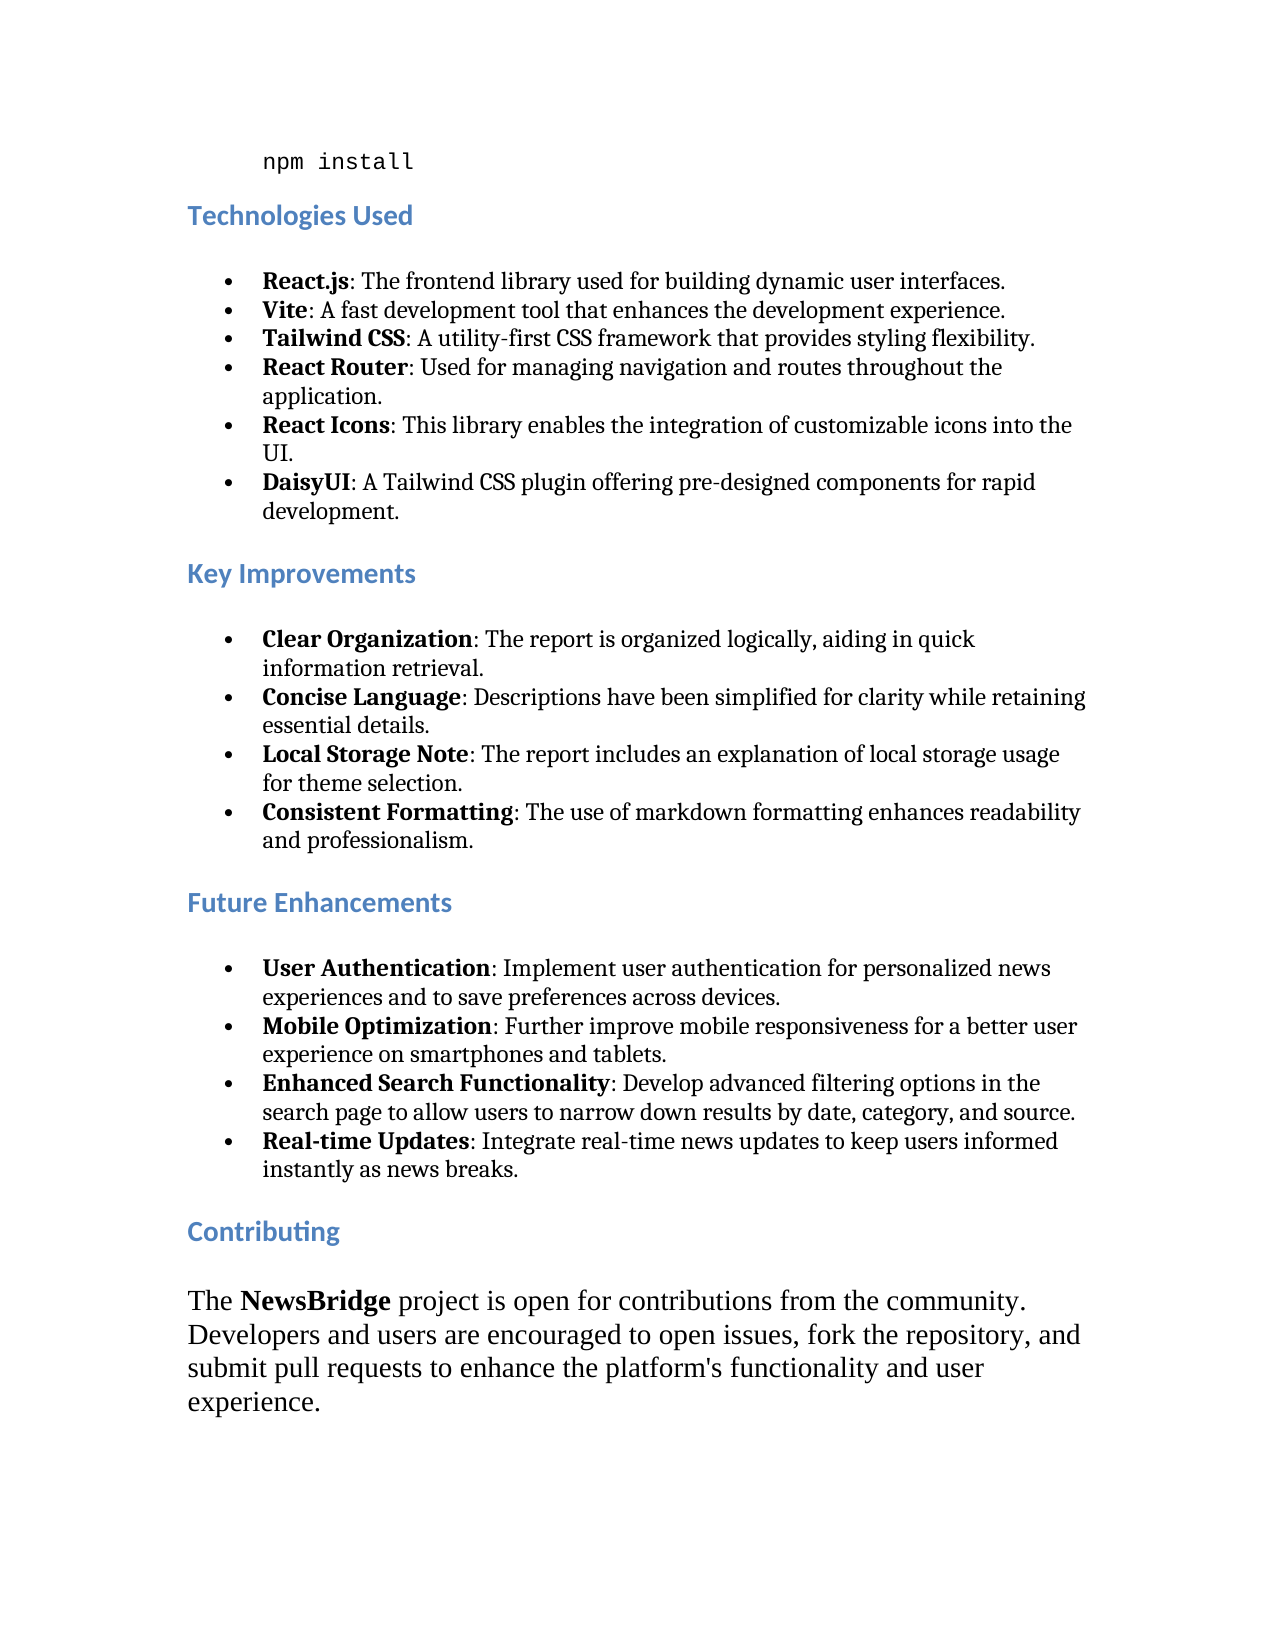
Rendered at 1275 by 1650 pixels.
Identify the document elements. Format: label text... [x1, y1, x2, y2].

subtitle Future Enhancements [187, 942, 1087, 978]
subtitle Contributing [187, 1271, 1087, 1307]
list Mobile Optimization: Further improve mobile responsiveness for a better user experience on smartphones and tablets. [225, 1069, 1087, 1127]
list React Icons: This library enables the integration of customizable icons into the UI. [225, 468, 1087, 526]
list Concise Language: Descriptions have been simplified for clarity while retaining essential details. [225, 740, 1087, 798]
list Vite: A fast development tool that enhances the development experience. [225, 353, 1087, 382]
list DaisyUI: A Tailwind CSS plugin offering pre-designed components for rapid development. [225, 526, 1087, 583]
text npm install [262, 208, 1087, 234]
list Clear Organization: The report is organized logically, aiding in quick information retrieval. [225, 683, 1087, 740]
list User Authentication: Implement user authentication for personalized news experiences and to save preferences across devices. [225, 1012, 1087, 1069]
list Install dependencies: [225, 150, 1087, 179]
list React Router: Used for managing navigation and routes throughout the application. [225, 411, 1087, 468]
list Tailwind CSS: A utility-first CSS framework that provides styling flexibility. [225, 382, 1087, 411]
list Enhanced Search Functionality: Develop advanced filtering options in the search page to allow users to narrow down results by date, category, and source. [225, 1127, 1087, 1184]
subtitle Technologies Used [187, 255, 1087, 290]
text The NewsBridge project is open for contributions from the community. Developers and users are encouraged to open issues, fork the repository, and submit pull requests to enhance the platform's functionality and user experience. [187, 1341, 1087, 1476]
list Consistent Formatting: The use of markdown formatting enhances readability and professionalism. [225, 855, 1087, 913]
list Local Storage Note: The report includes an explanation of local storage usage for theme selection. [225, 798, 1087, 855]
list React.js: The frontend library used for building dynamic user interfaces. [225, 325, 1087, 353]
subtitle Key Improvements [187, 613, 1087, 648]
list Real-time Updates: Integrate real-time news updates to keep users informed instantly as news breaks. [225, 1184, 1087, 1242]
